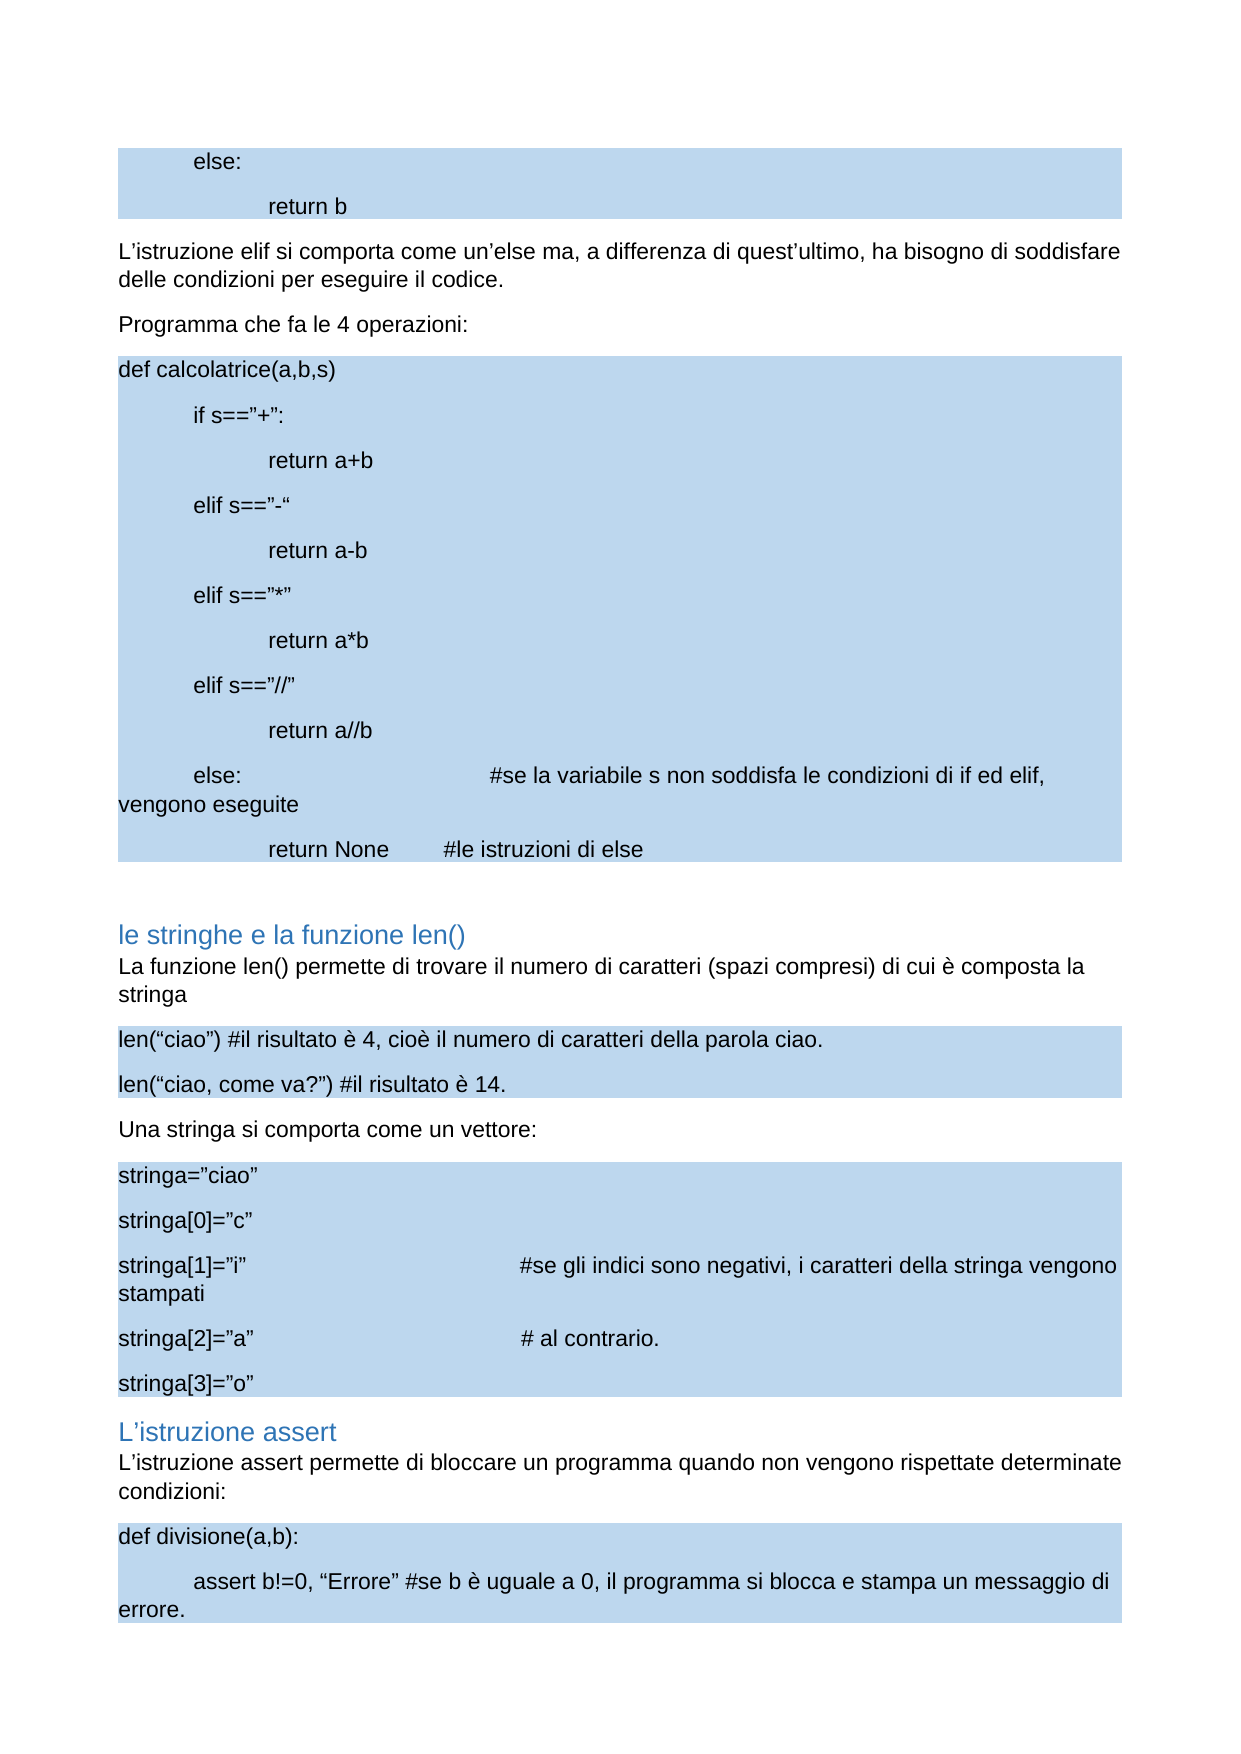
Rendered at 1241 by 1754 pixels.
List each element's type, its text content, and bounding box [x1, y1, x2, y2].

text def calcolatrice(a,b,s) [118, 356, 1122, 383]
text elif s==”-“ [118, 492, 1122, 518]
text else: #se la variabile s non soddisfa le condizioni di if ed elif, vengono eseguite [118, 762, 1122, 817]
text def divisione(a,b): [118, 1523, 1122, 1549]
text stringa[2]=”a” # al contrario. [118, 1325, 1122, 1352]
text return a*b [118, 627, 1122, 653]
text La funzione len() permette di trovare il numero di caratteri (spazi compresi) di cui è composta la stringa [118, 953, 1122, 1007]
text return a-b [118, 537, 1122, 563]
text elif s==”//” [118, 672, 1122, 698]
text else: [118, 148, 1122, 174]
text if s==”+”: [118, 402, 1122, 428]
subtitle le stringhe e la funzione len() [118, 919, 1122, 950]
text stringa=”ciao” [118, 1162, 1122, 1188]
text L’istruzione assert permette di bloccare un programma quando non vengono rispettate determinate condizioni: [118, 1449, 1122, 1504]
text return a+b [118, 447, 1122, 473]
text stringa[0]=”c” [118, 1207, 1122, 1233]
text elif s==”*” [118, 582, 1122, 608]
text stringa[3]=”o” [118, 1370, 1122, 1397]
text len(“ciao, come va?”) #il risultato è 14. [118, 1071, 1122, 1098]
text len(“ciao”) #il risultato è 4, cioè il numero di caratteri della parola ciao. [118, 1026, 1122, 1053]
text Programma che fa le 4 operazioni: [118, 311, 1122, 338]
subtitle L’istruzione assert [118, 1416, 1122, 1447]
text Una stringa si comporta come un vettore: [118, 1116, 1122, 1143]
text L’istruzione elif si comporta come un’else ma, a differenza di quest’ultimo, ha bisogno di soddisfare delle condizioni per eseguire il codice. [118, 238, 1122, 293]
text assert b!=0, “Errore” #se b è uguale a 0, il programma si blocca e stampa un messaggio di errore. [118, 1568, 1122, 1623]
text stringa[1]=”i” #se gli indici sono negativi, i caratteri della stringa vengono stampati [118, 1252, 1122, 1307]
text return b [118, 193, 1122, 219]
text return a//b [118, 717, 1122, 744]
text return None #le istruzioni di else [118, 836, 1122, 862]
